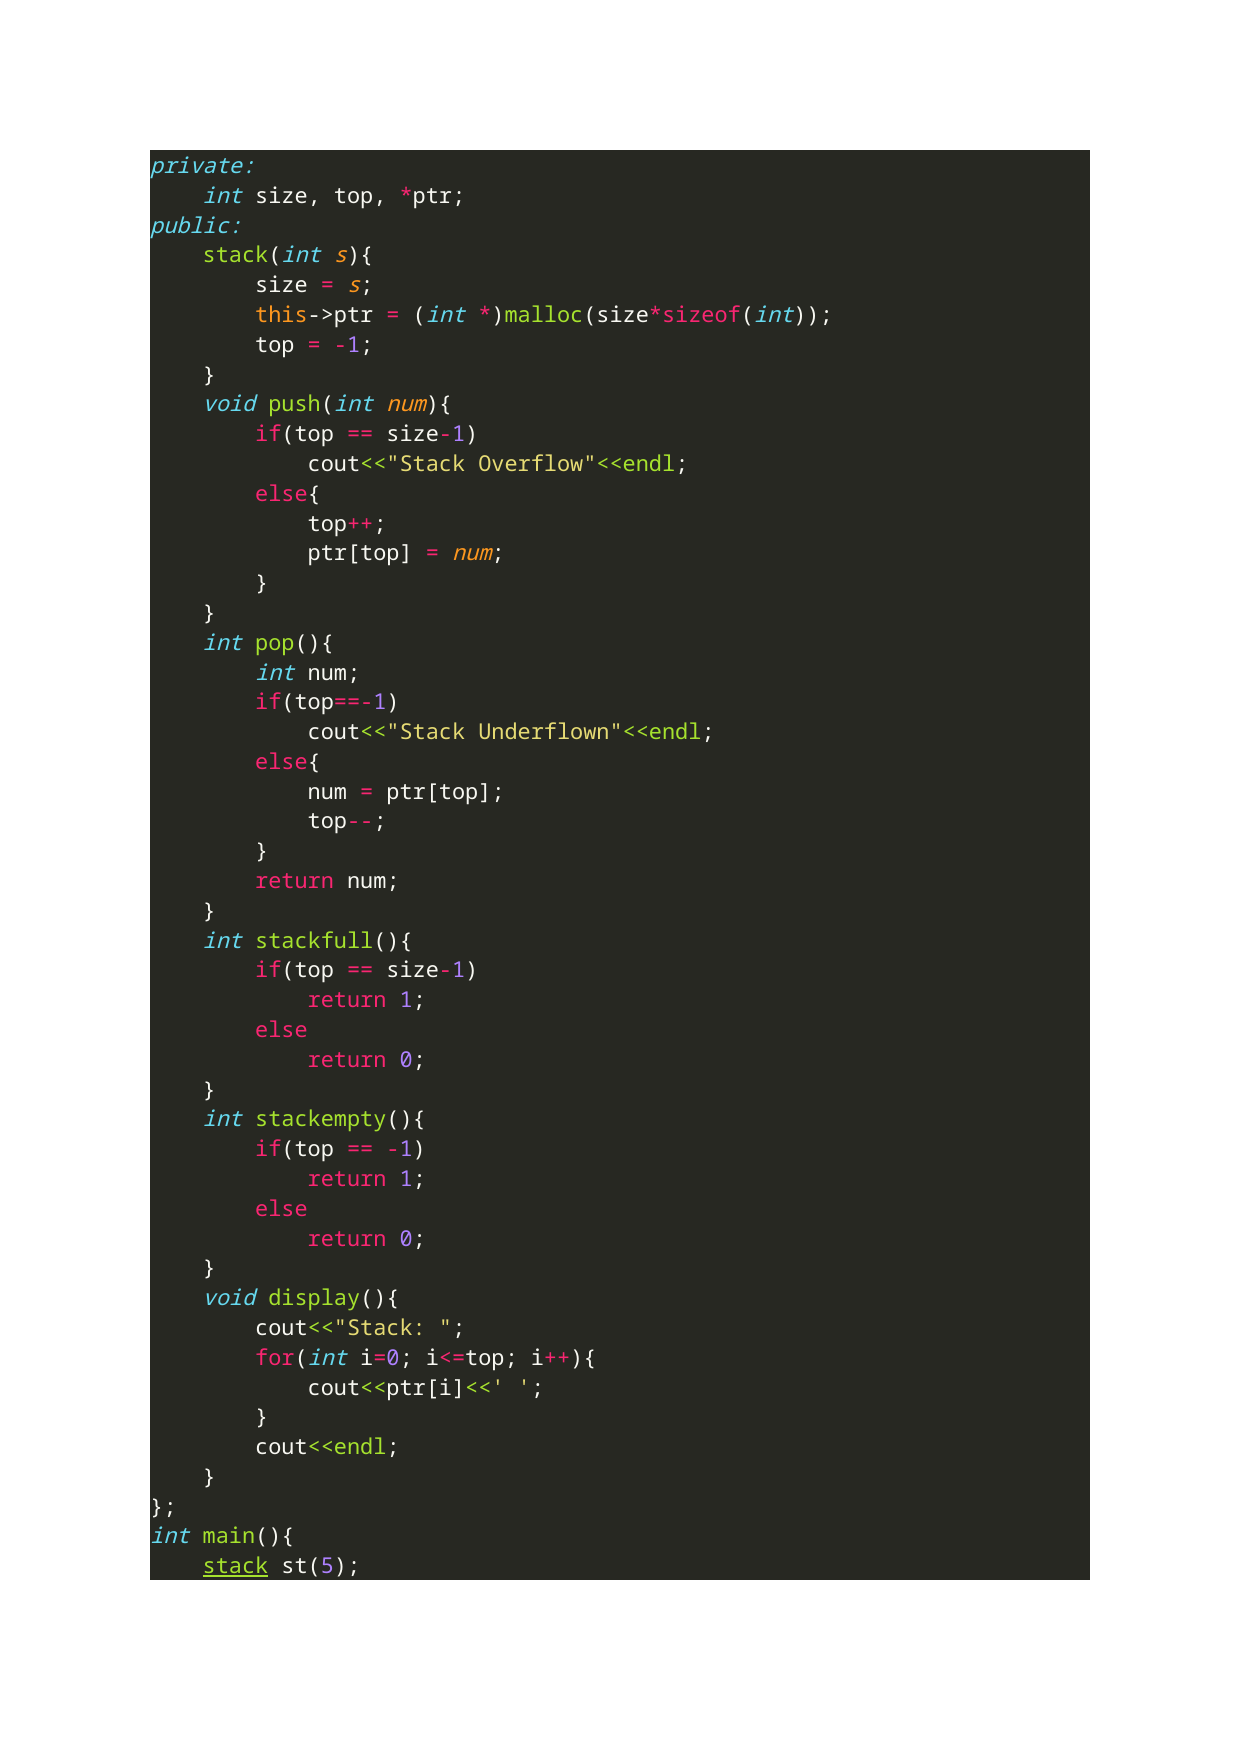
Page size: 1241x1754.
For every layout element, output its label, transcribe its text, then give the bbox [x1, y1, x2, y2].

text num = ptr[top]; [150, 776, 1090, 805]
text stack st(5); [150, 1550, 1090, 1580]
text } [150, 1461, 1090, 1491]
text } [150, 835, 1090, 865]
text if(top == size-1) [150, 418, 1090, 448]
text cout<<endl; [150, 1431, 1090, 1461]
text for(int i=0; i<=top; i++){ [150, 1342, 1090, 1371]
text int main(){ [150, 1520, 1090, 1550]
text } [150, 895, 1090, 924]
text } [150, 567, 1090, 597]
text int stackfull(){ [150, 924, 1090, 954]
text size = s; [150, 269, 1090, 299]
text int size, top, *ptr; [150, 180, 1090, 209]
text top--; [150, 805, 1090, 835]
text return num; [150, 865, 1090, 895]
text void display(){ [150, 1282, 1090, 1312]
text }; [150, 1491, 1090, 1520]
text return 0; [150, 1222, 1090, 1252]
text else{ [150, 478, 1090, 507]
text cout<<ptr[i]<<' '; [150, 1371, 1090, 1401]
text return 0; [150, 1044, 1090, 1073]
text else [150, 1193, 1090, 1222]
text if(top == size-1) [150, 954, 1090, 984]
text if(top == -1) [150, 1133, 1090, 1163]
text public: [150, 209, 1090, 239]
text } [150, 358, 1090, 388]
text void push(int num){ [150, 388, 1090, 418]
text cout<<"Stack Overflow"<<endl; [150, 448, 1090, 478]
text this->ptr = (int *)malloc(size*sizeof(int)); [150, 299, 1090, 329]
text int num; [150, 656, 1090, 686]
text return 1; [150, 1163, 1090, 1193]
text top++; [150, 507, 1090, 537]
text cout<<"Stack Underflown"<<endl; [150, 716, 1090, 746]
text } [150, 1401, 1090, 1431]
text } [150, 597, 1090, 627]
text } [150, 1252, 1090, 1282]
text int stackempty(){ [150, 1103, 1090, 1133]
text } [150, 1073, 1090, 1103]
text return 1; [150, 984, 1090, 1014]
text stack(int s){ [150, 239, 1090, 269]
text int pop(){ [150, 627, 1090, 656]
text else{ [150, 746, 1090, 776]
text private: [150, 150, 1090, 180]
text top = -1; [150, 329, 1090, 358]
text ptr[top] = num; [150, 537, 1090, 567]
text if(top==-1) [150, 686, 1090, 716]
text cout<<"Stack: "; [150, 1312, 1090, 1342]
text else [150, 1014, 1090, 1044]
